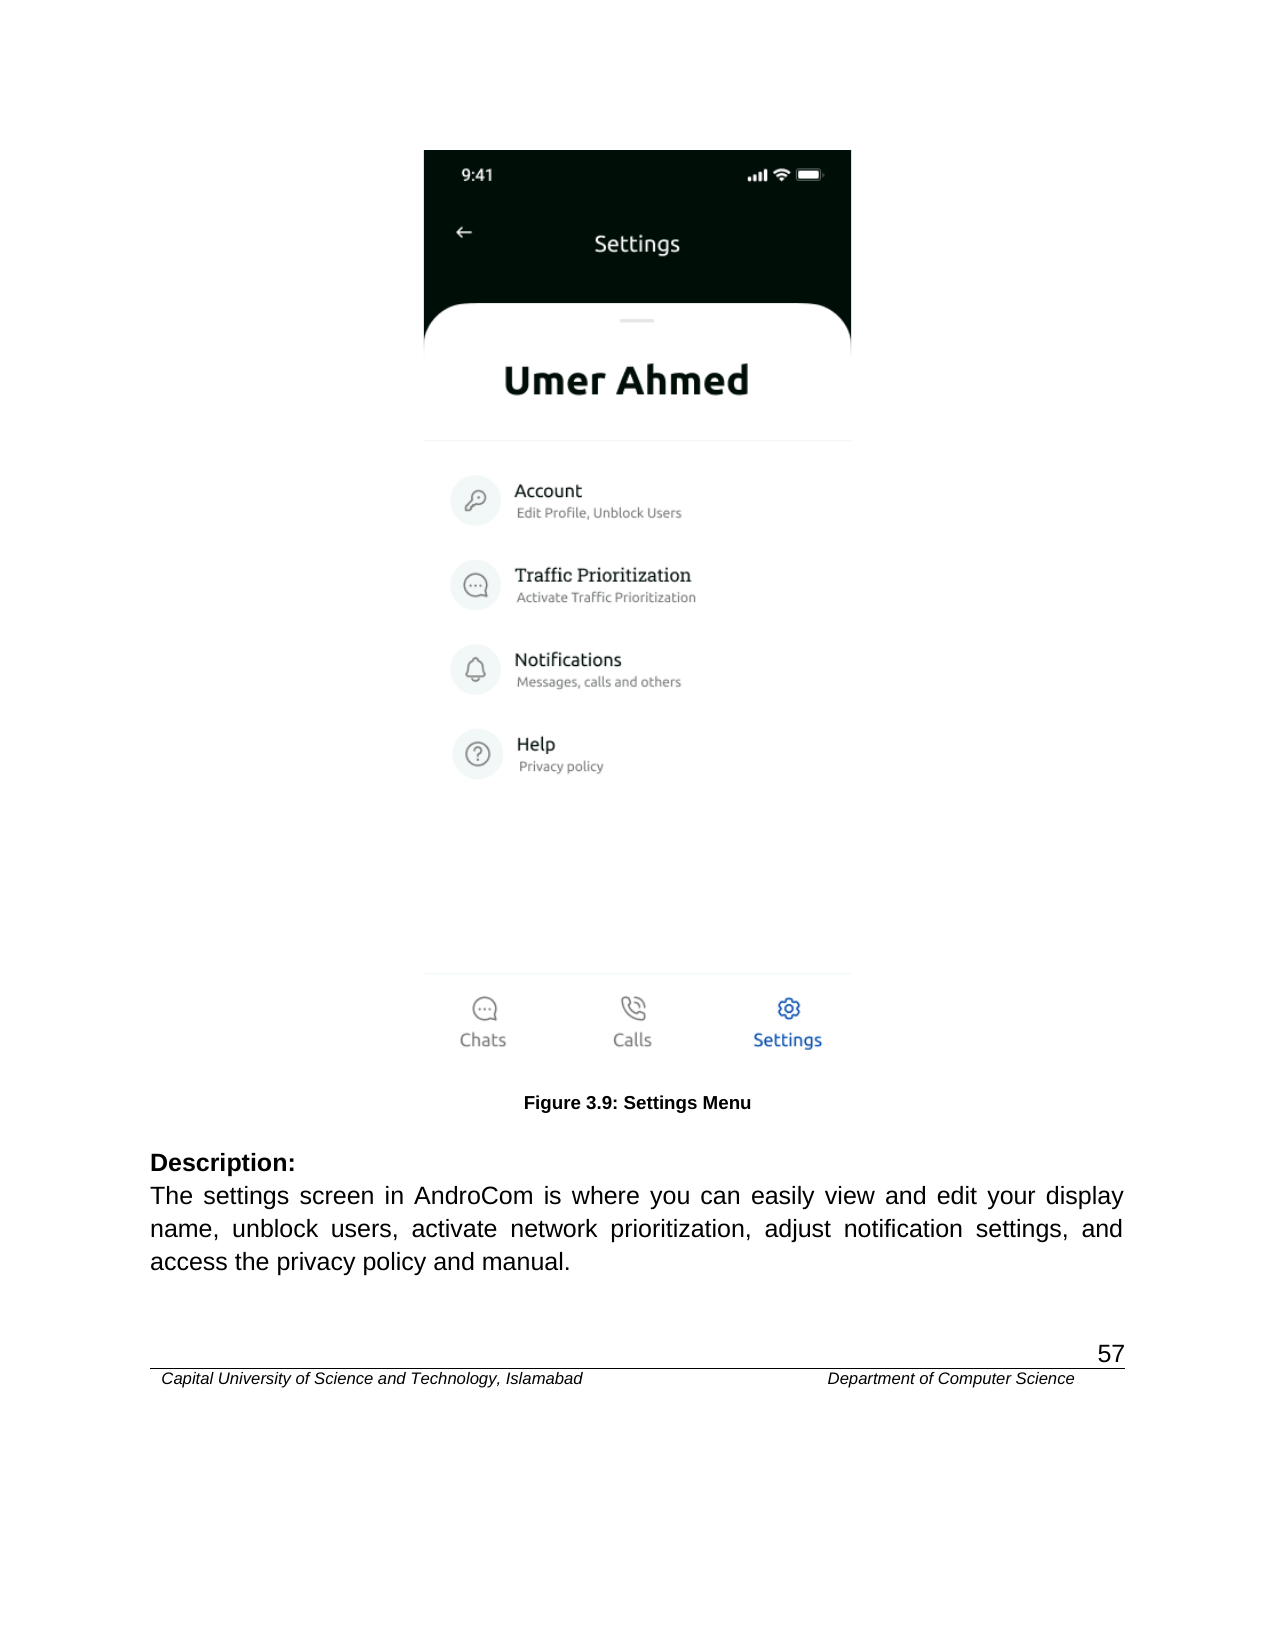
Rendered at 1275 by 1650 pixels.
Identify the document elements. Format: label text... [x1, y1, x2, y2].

text The settings screen in AndroCom is where you can easily view and edit your display name, unblock users, activate network prioritization, adjust notification settings, and access the privacy policy and manual. [150, 1181, 1125, 1276]
picture [423, 150, 852, 1076]
text Description: [150, 1148, 1125, 1176]
